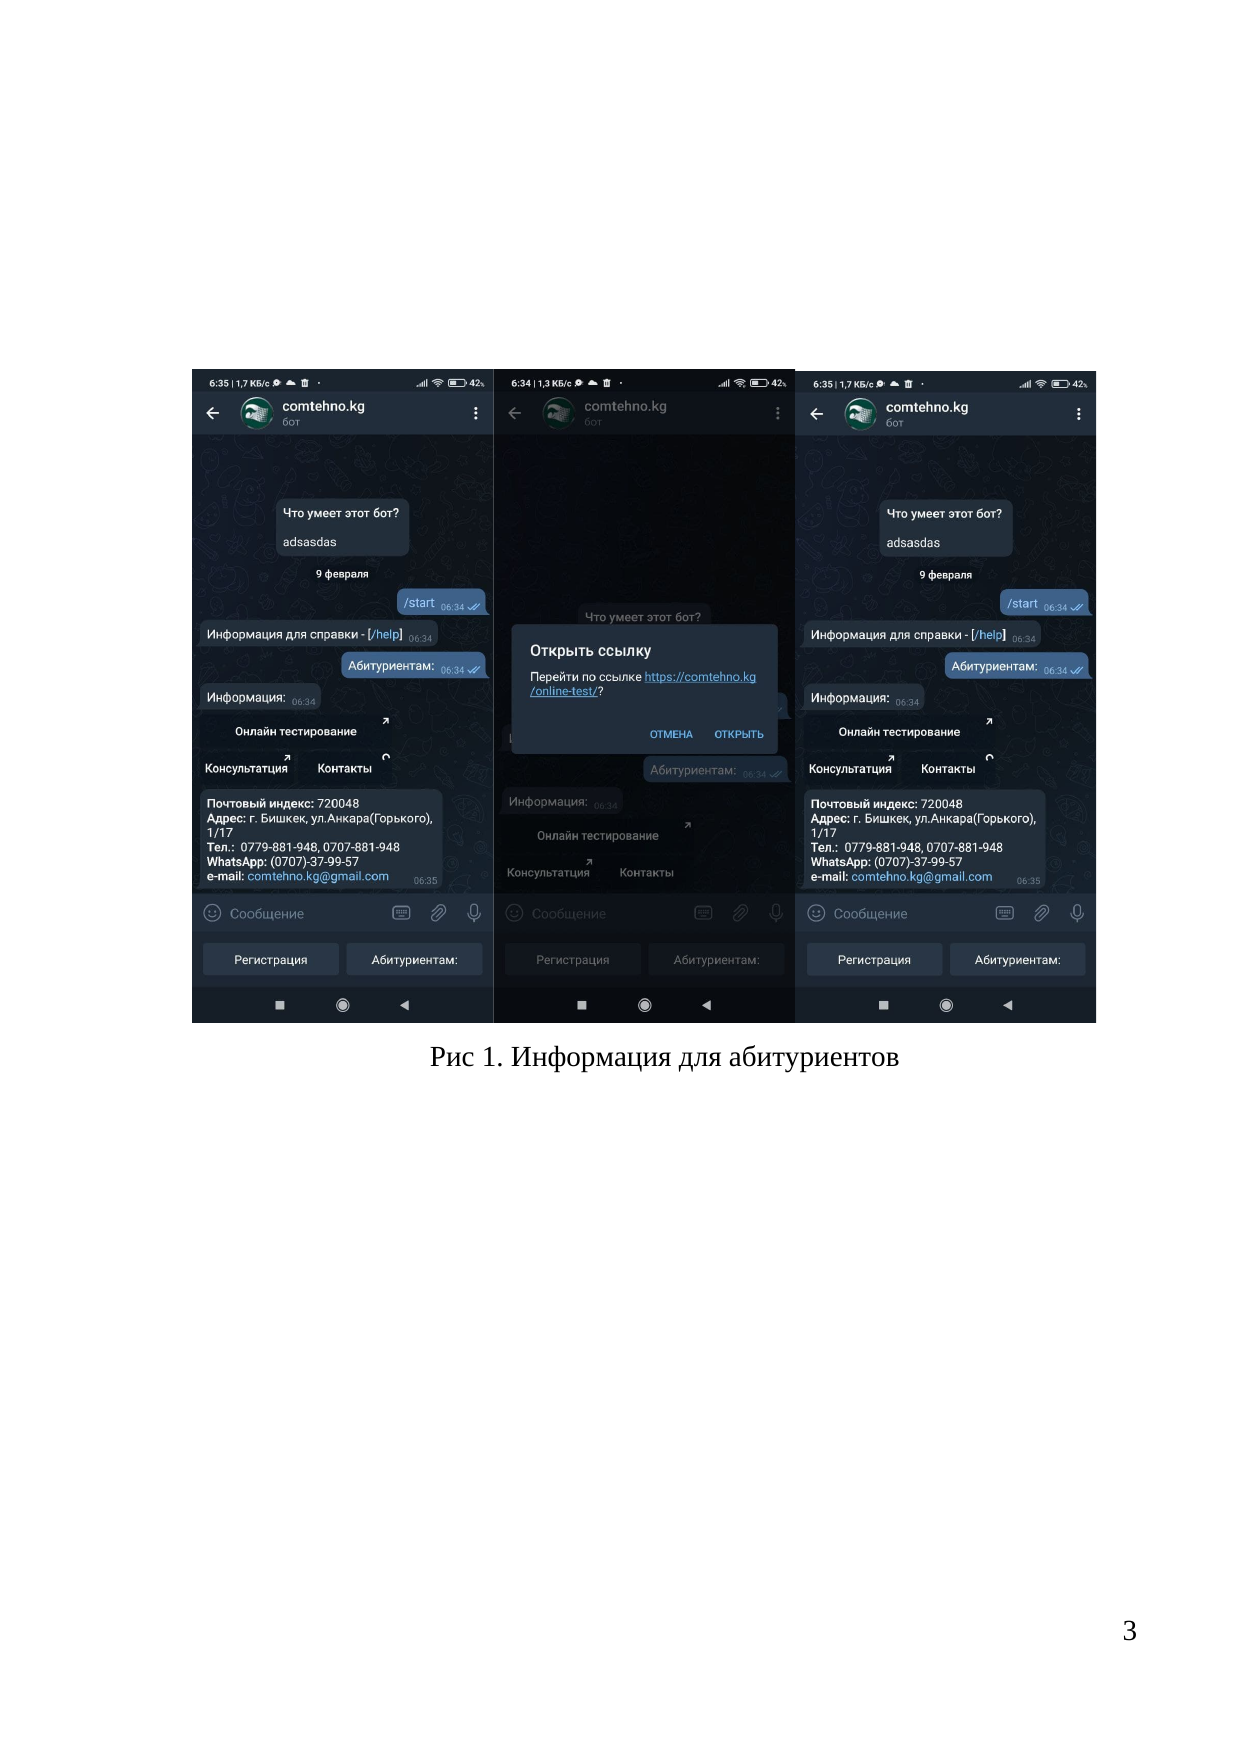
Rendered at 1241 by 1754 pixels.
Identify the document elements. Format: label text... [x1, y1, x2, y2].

text Рис 1. Информация для абитуриентов [118, 1039, 1137, 1073]
picture [192, 369, 1097, 1023]
